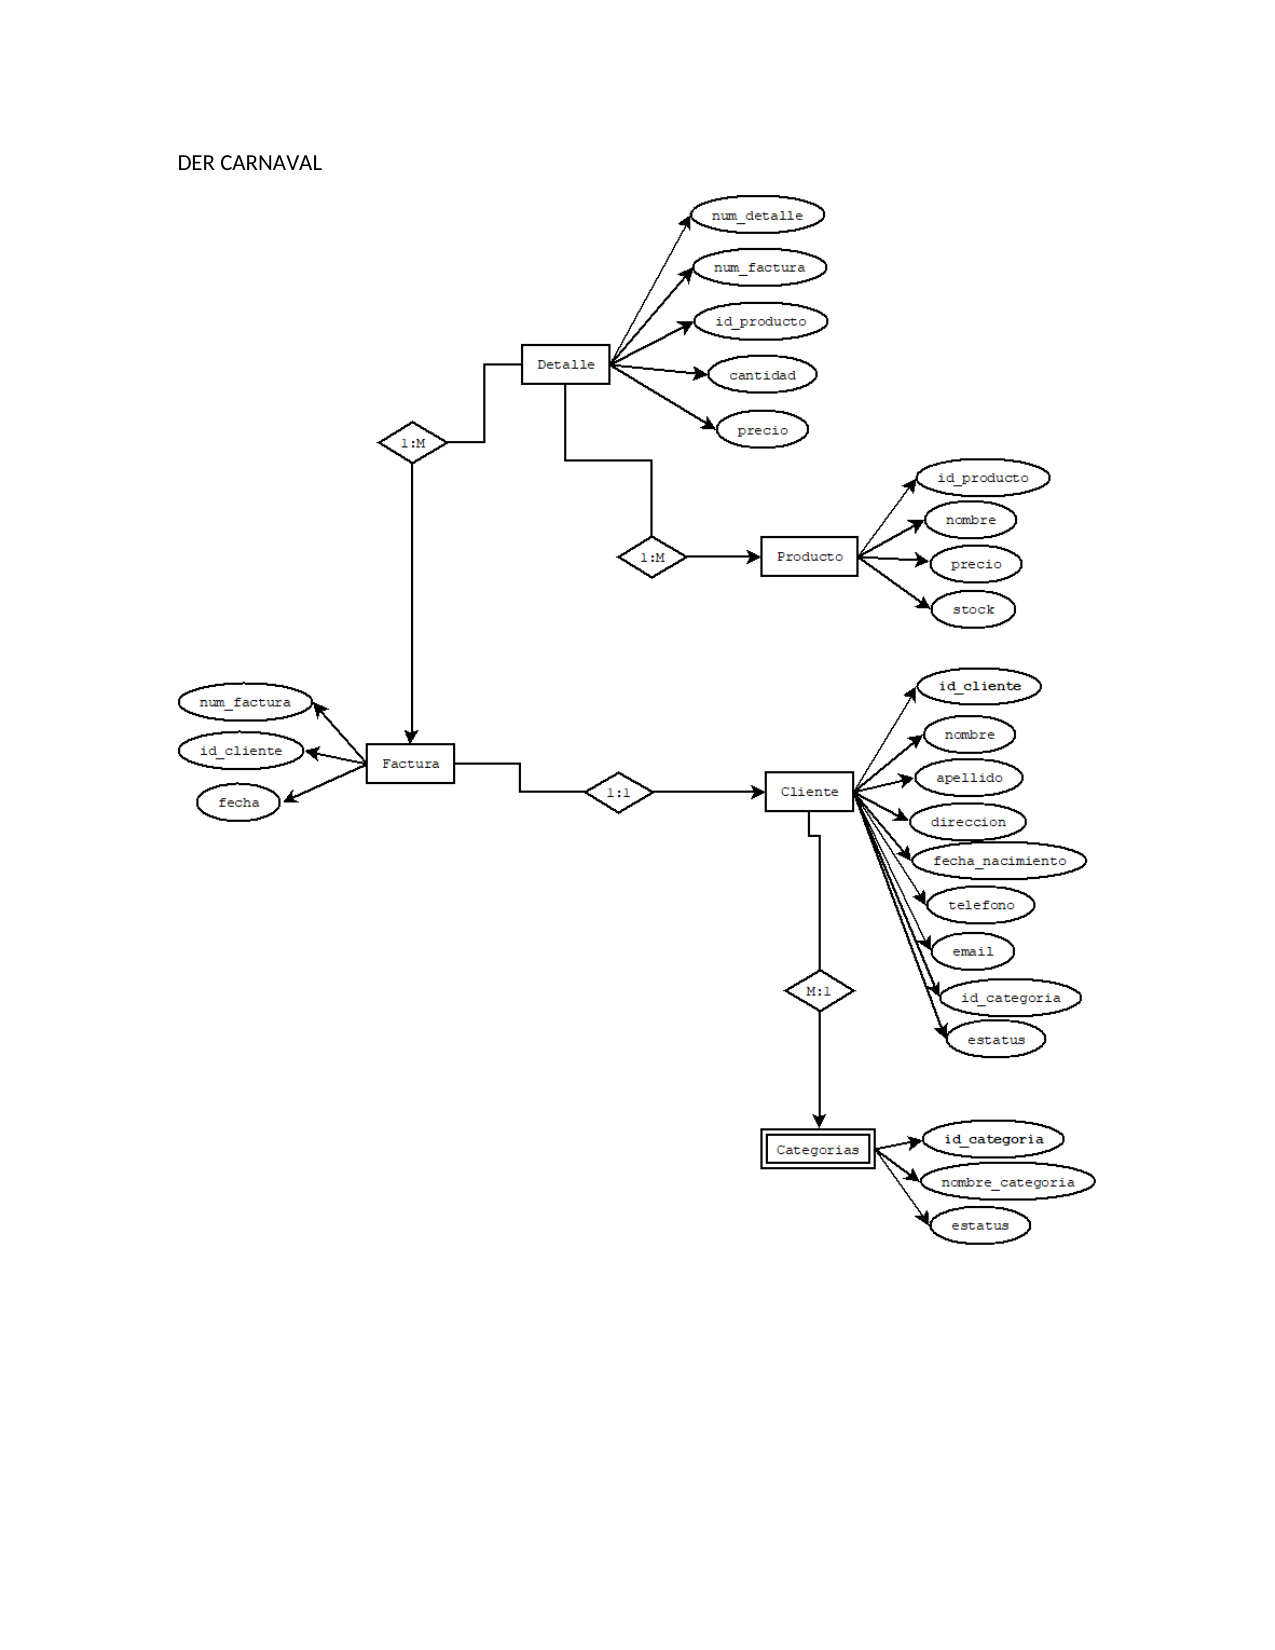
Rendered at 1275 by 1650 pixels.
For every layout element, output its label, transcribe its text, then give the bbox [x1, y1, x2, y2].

picture [177, 194, 1098, 1247]
text DER CARNAVAL [177, 148, 1098, 176]
